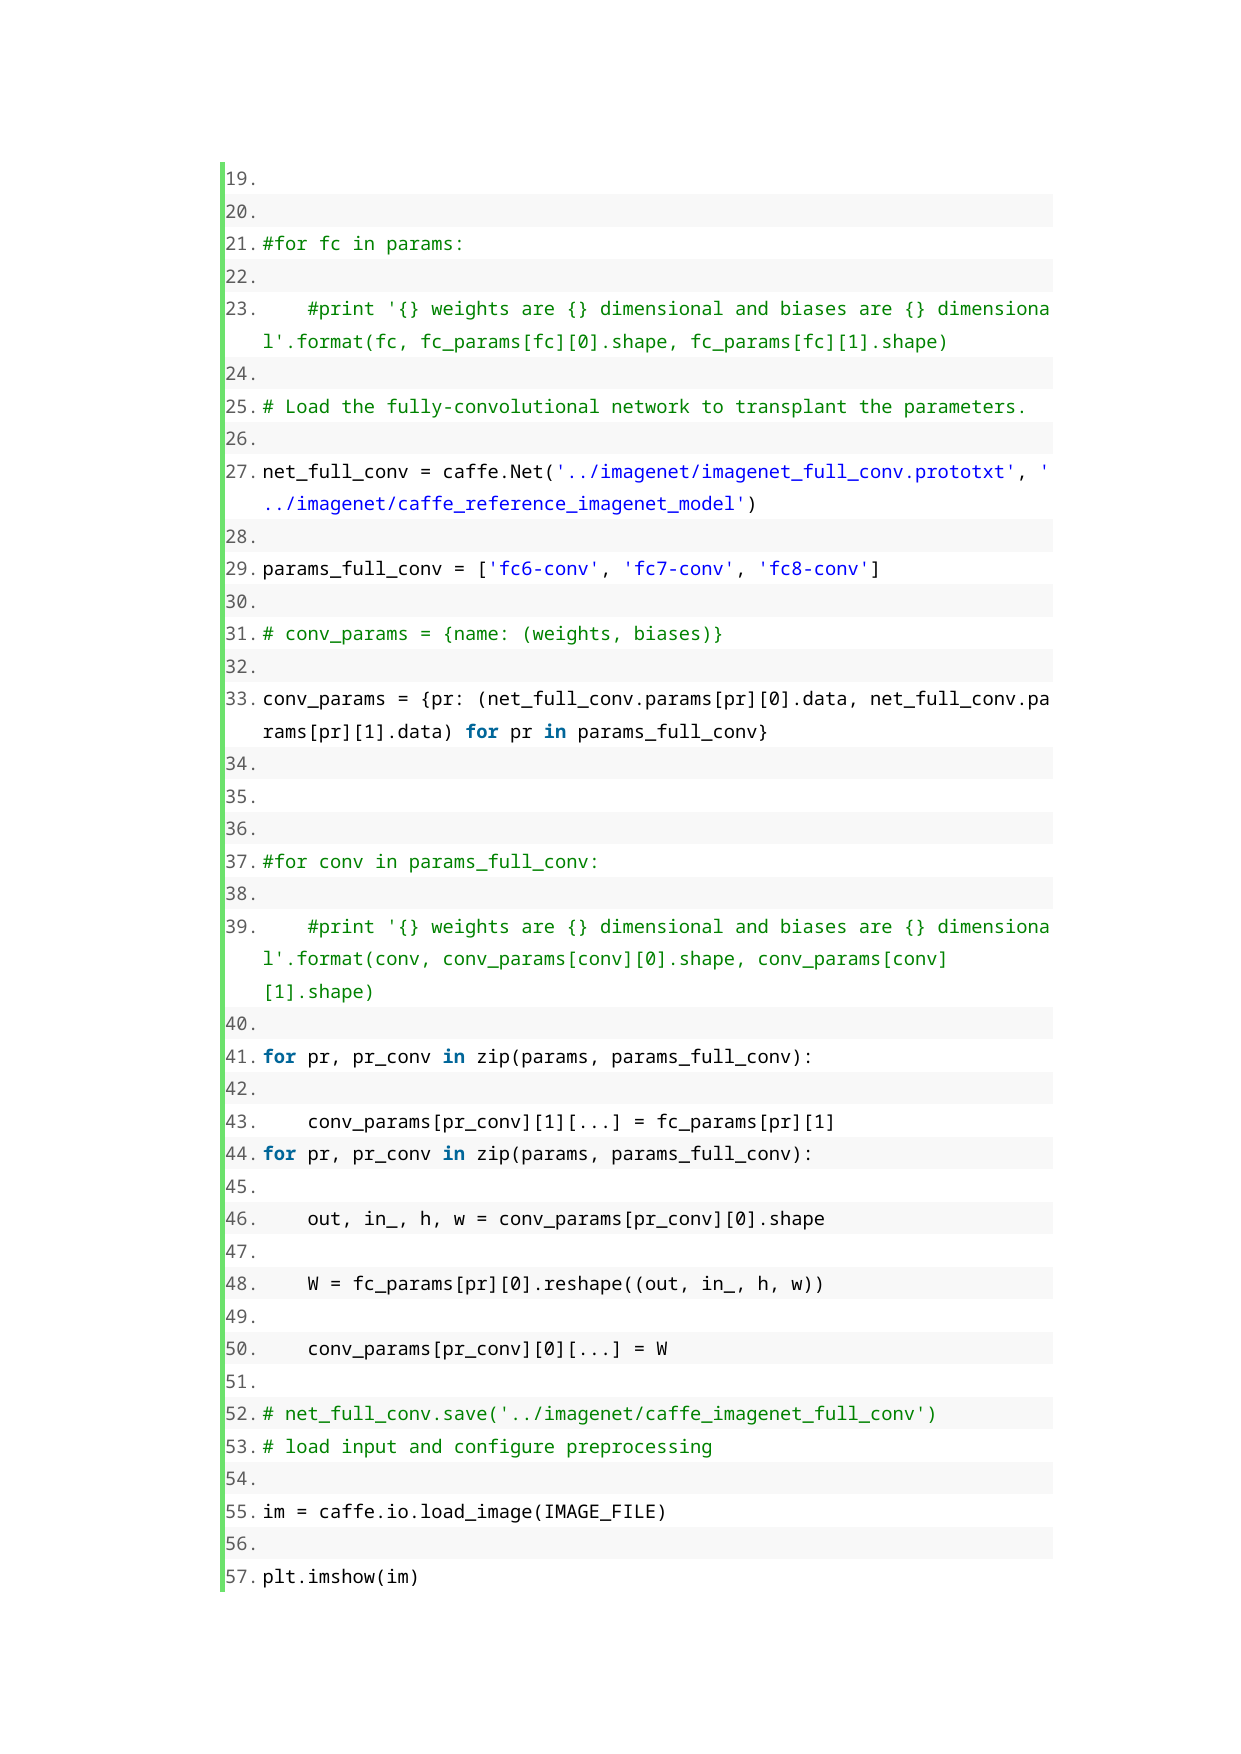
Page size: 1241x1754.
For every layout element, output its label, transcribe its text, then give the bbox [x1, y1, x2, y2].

list # load input and configure preprocessing [225, 1429, 1053, 1462]
list #for fc in params: [225, 227, 1053, 259]
list for pr, pr_conv in zip(params, params_full_conv): [225, 1039, 1053, 1072]
list plt.imshow(im) [225, 1559, 1053, 1592]
list im = caffe.io.load_image(IMAGE_FILE) [225, 1494, 1053, 1527]
list out, in_, h, w = conv_params[pr_conv][0].shape [225, 1202, 1053, 1234]
list conv_params[pr_conv][1][...] = fc_params[pr][1] [225, 1104, 1053, 1137]
list W = fc_params[pr][0].reshape((out, in_, h, w)) [225, 1267, 1053, 1299]
list #for conv in params_full_conv: [225, 844, 1053, 877]
list # Load the fully-convolutional network to transplant the parameters. [225, 389, 1053, 422]
list for pr, pr_conv in zip(params, params_full_conv): [225, 1137, 1053, 1169]
list conv_params = {pr: (net_full_conv.params[pr][0].data, net_full_conv.params[pr][1].data) for pr in params_full_conv} [225, 682, 1053, 747]
list conv_params[pr_conv][0][...] = W [225, 1332, 1053, 1364]
list params_full_conv = ['fc6-conv', 'fc7-conv', 'fc8-conv'] [225, 552, 1053, 584]
list net_full_conv = caffe.Net('../imagenet/imagenet_full_conv.prototxt', '../imagenet/caffe_reference_imagenet_model') [225, 454, 1053, 519]
list #print '{} weights are {} dimensional and biases are {} dimensional'.format(fc, fc_params[fc][0].shape, fc_params[fc][1].shape) [225, 292, 1053, 357]
list #print '{} weights are {} dimensional and biases are {} dimensional'.format(conv, conv_params[conv][0].shape, conv_params[conv][1].shape) [225, 909, 1053, 1007]
list # conv_params = {name: (weights, biases)} [225, 617, 1053, 649]
list # net_full_conv.save('../imagenet/caffe_imagenet_full_conv') [225, 1397, 1053, 1429]
